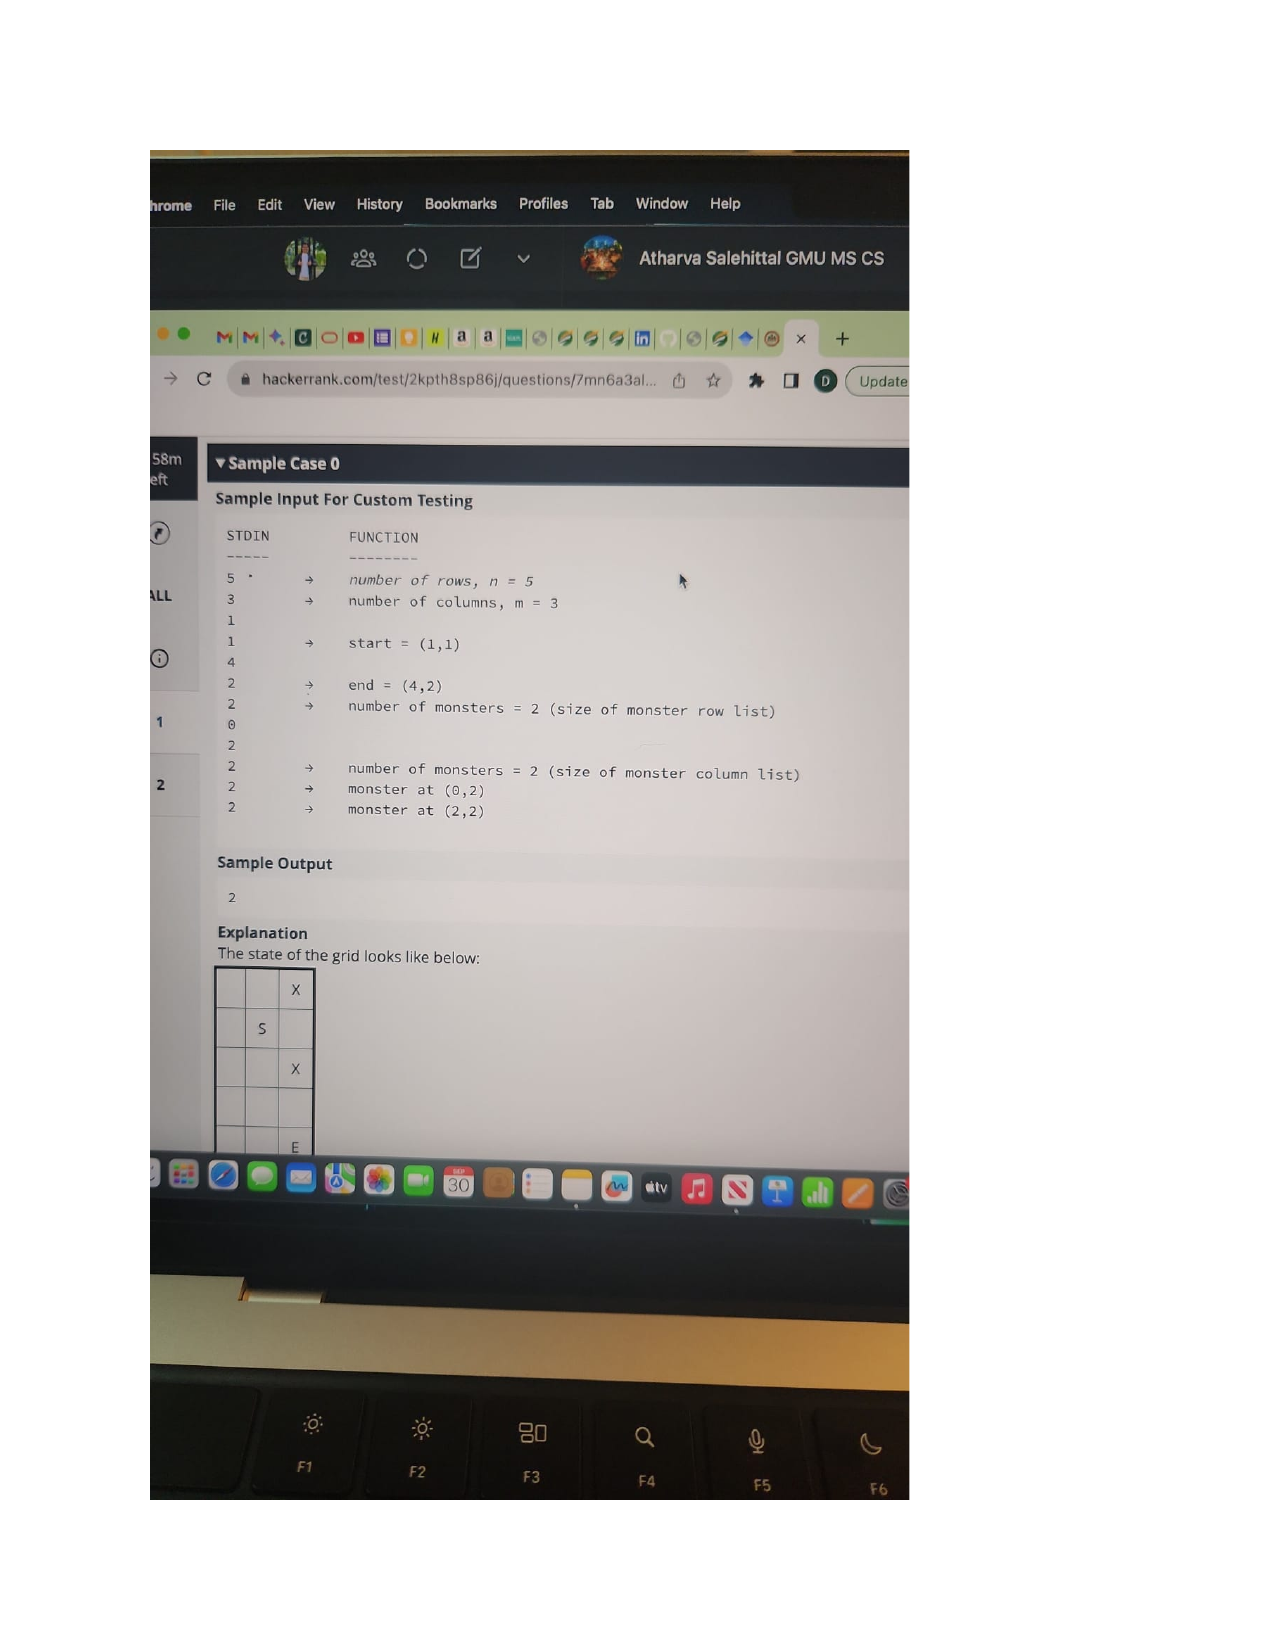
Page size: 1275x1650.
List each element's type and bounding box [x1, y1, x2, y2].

picture [150, 150, 910, 1500]
